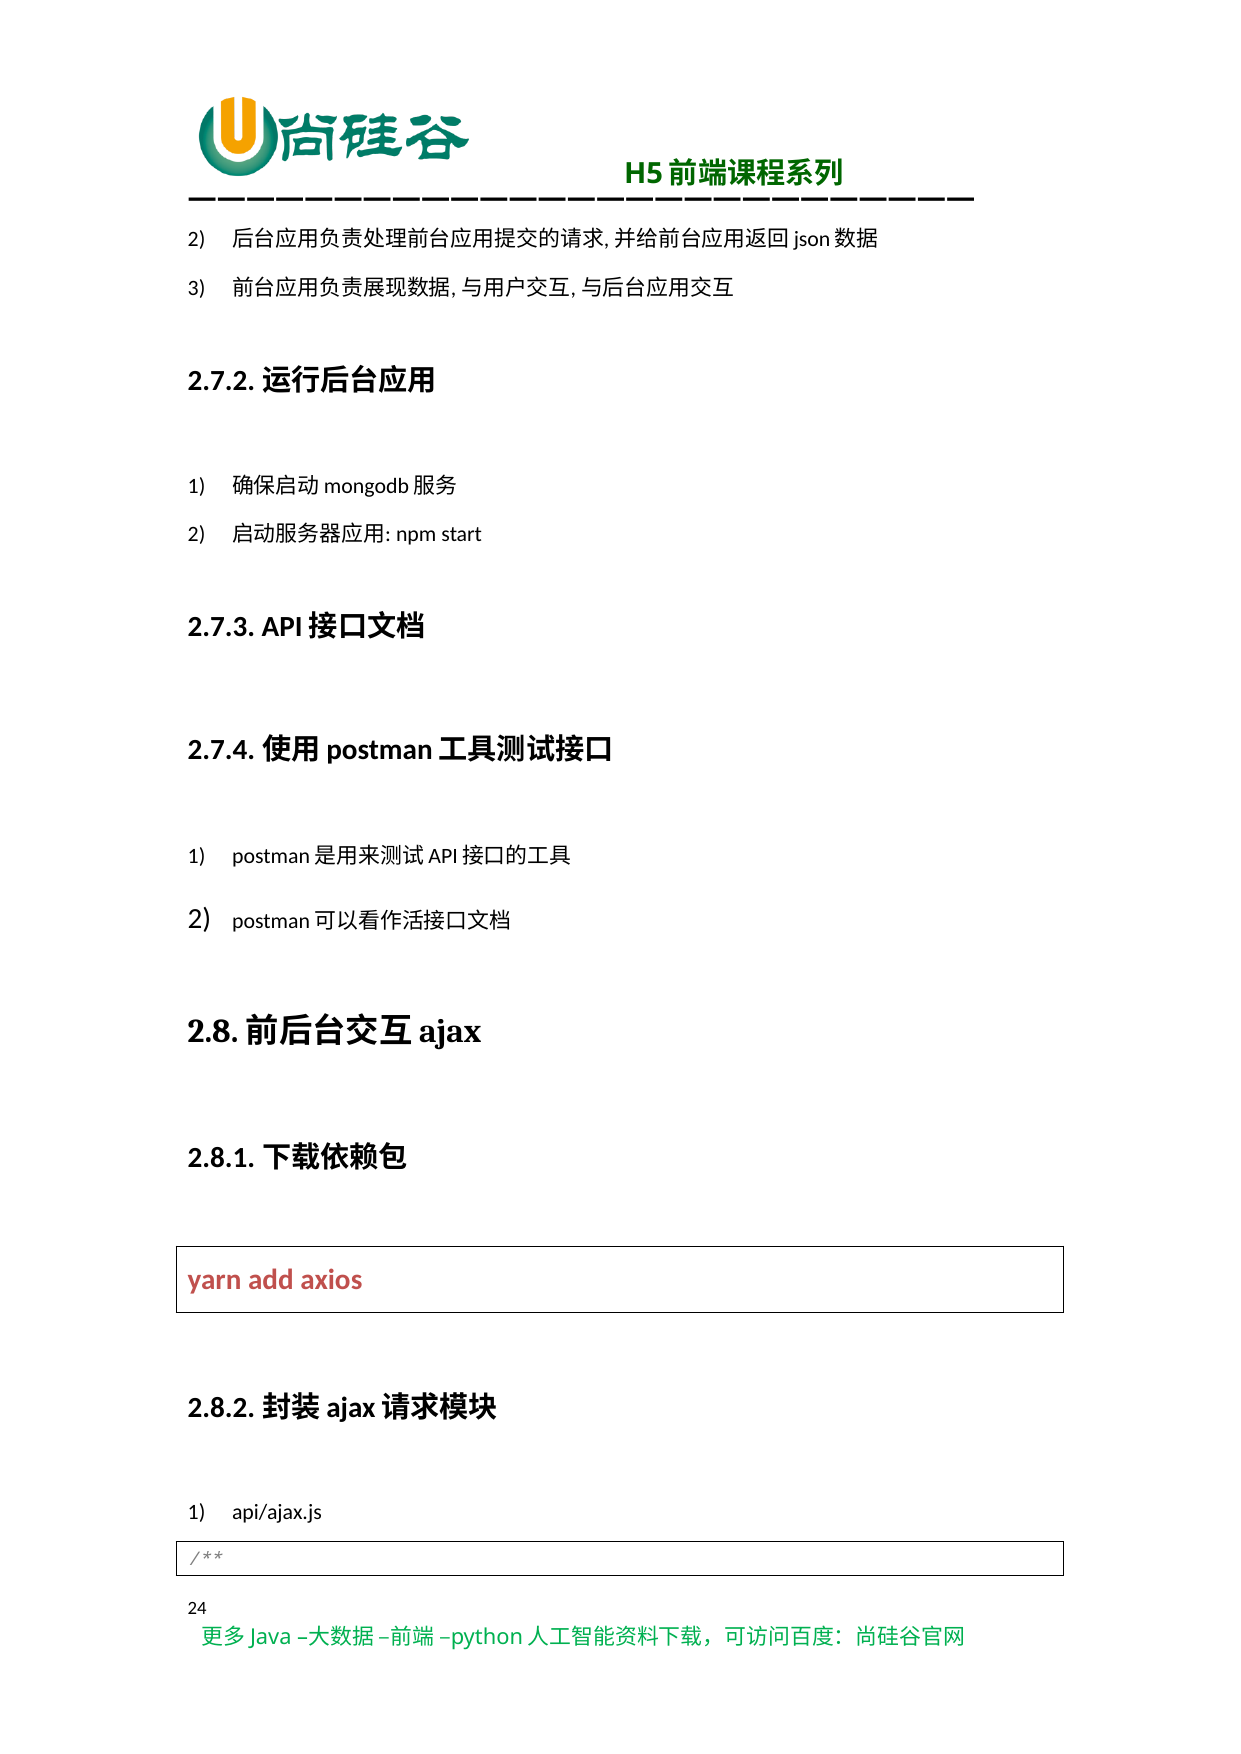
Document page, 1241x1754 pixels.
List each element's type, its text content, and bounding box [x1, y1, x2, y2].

subtitle 2.7.3. API接口文档 [187, 591, 1053, 656]
list postman可以看作活接口文档 [187, 886, 1053, 951]
picture [187, 88, 476, 184]
list 启动服务器应用: npm start [187, 516, 1053, 548]
list postman是用来测试API接口的工具 [187, 837, 1053, 870]
subtitle 2.7.2. 运行后台应用 [187, 345, 1053, 410]
table_header yarn add axios [177, 1247, 1063, 1312]
subtitle 2.8. 前后台交互ajax [187, 996, 1053, 1061]
list 后台应用负责处理前台应用提交的请求, 并给前台应用返回json数据 [187, 221, 1053, 253]
list 前台应用负责展现数据, 与用户交互, 与后台应用交互 [187, 269, 1053, 302]
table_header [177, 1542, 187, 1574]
list api/ajax.js [187, 1495, 1053, 1528]
subtitle 2.7.4. 使用postman工具测试接口 [187, 714, 1053, 779]
subtitle 2.8.1. 下载依赖包 [187, 1123, 1053, 1188]
subtitle 2.8.2. 封装ajax请求模块 [187, 1372, 1053, 1437]
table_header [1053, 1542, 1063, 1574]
list 确保启动mongodb服务 [187, 468, 1053, 500]
